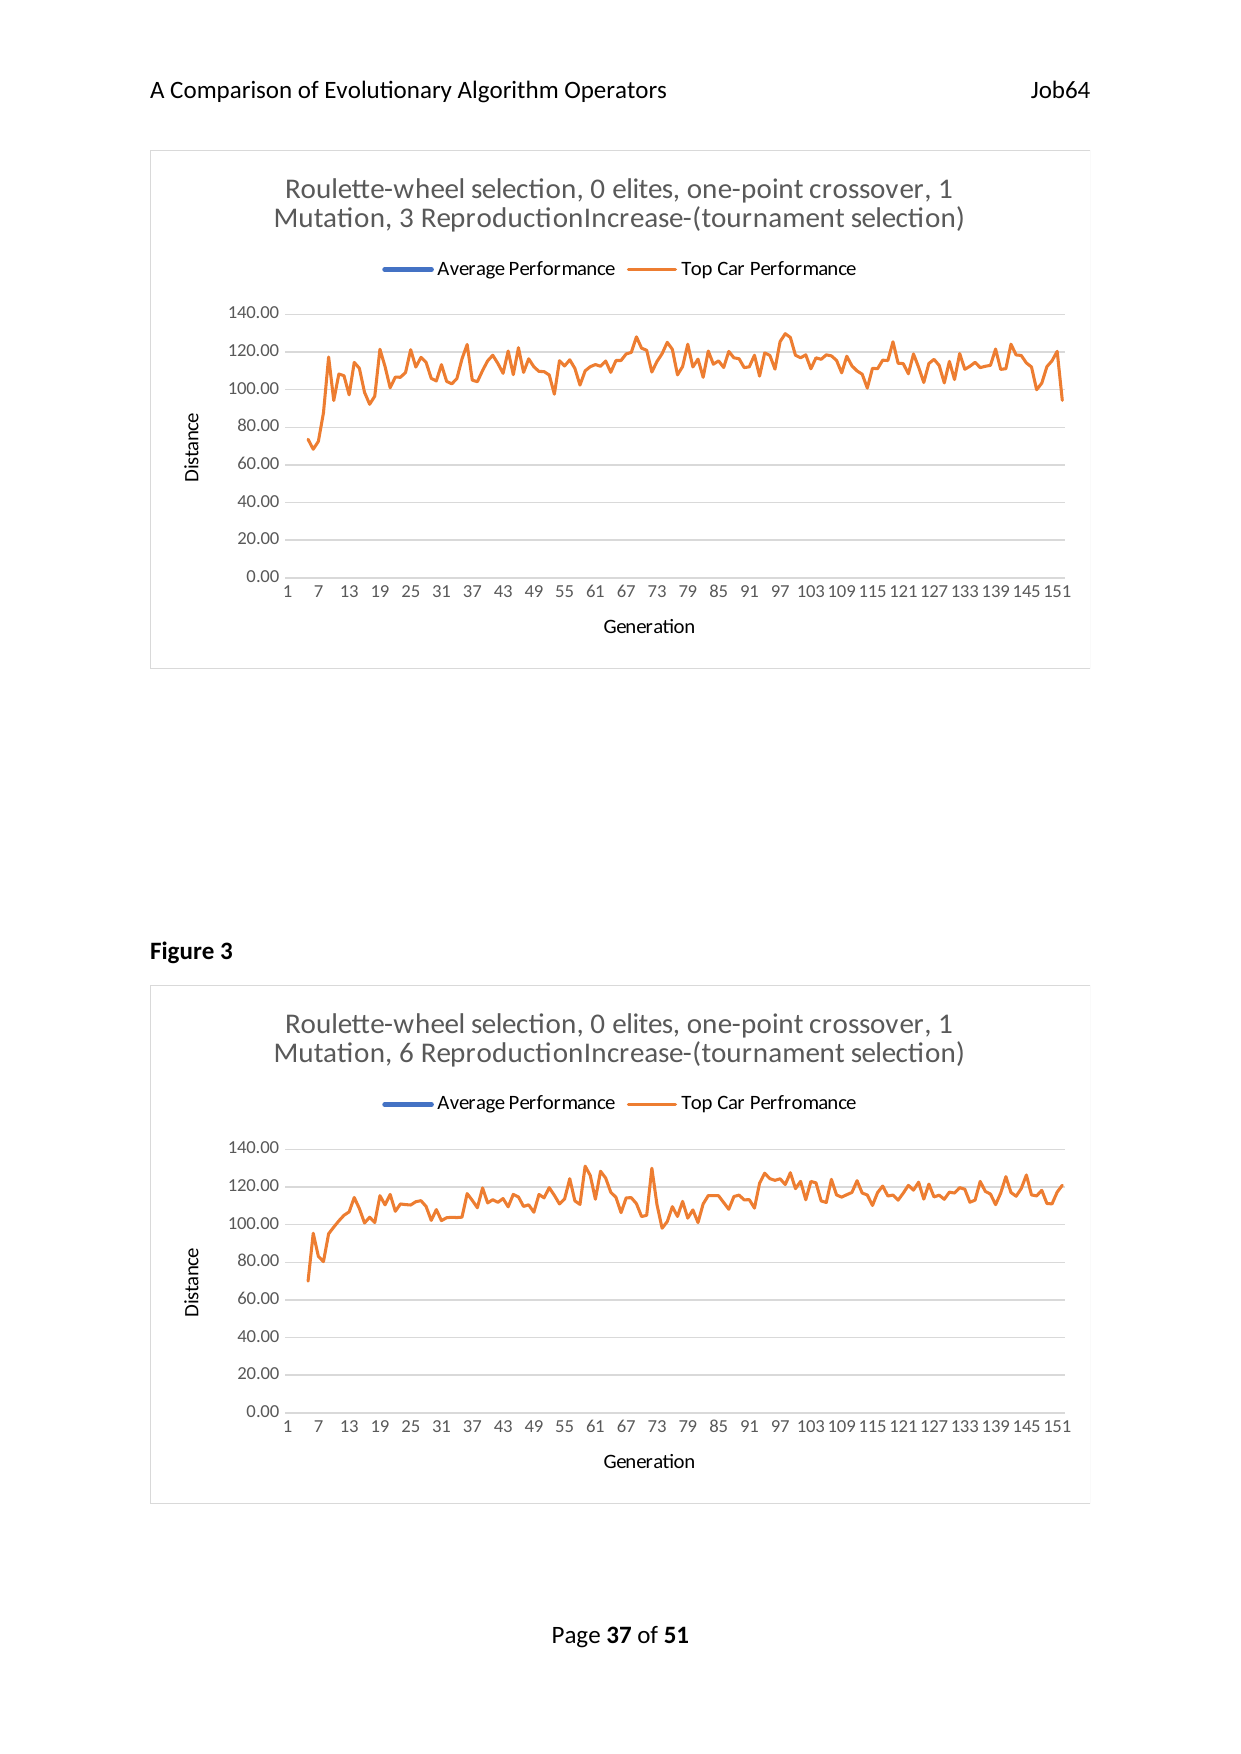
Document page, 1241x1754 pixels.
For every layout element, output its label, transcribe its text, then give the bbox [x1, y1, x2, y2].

text Figure 3 [150, 935, 1090, 966]
